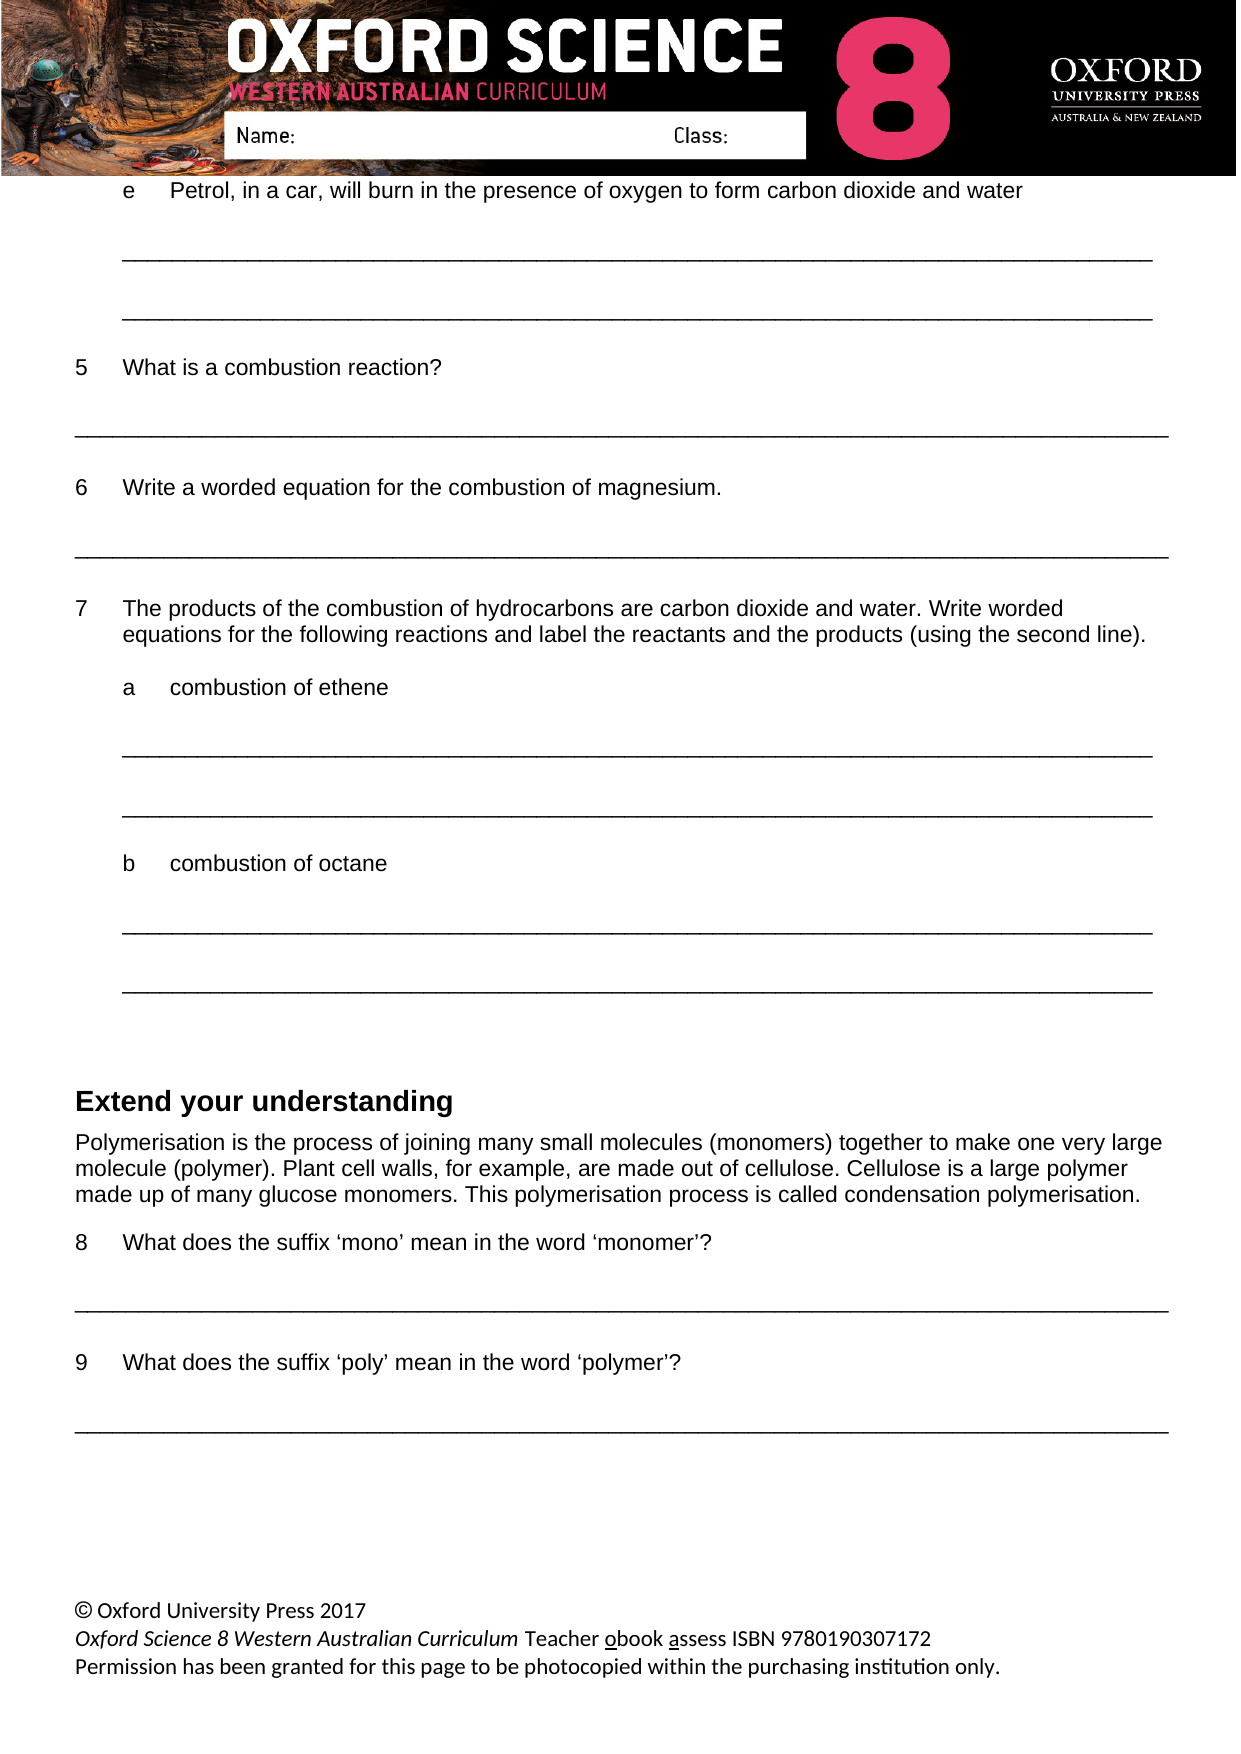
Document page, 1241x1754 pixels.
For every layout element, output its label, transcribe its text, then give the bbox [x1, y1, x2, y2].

list 7 The products of the combustion of hydrocarbons are carbon dioxide and water. Write worded equations for the following reactions and label the reactants and the products (using the second line). [75, 595, 1165, 648]
list 8 What does the suffix ‘mono’ mean in the word ‘monomer’? [75, 1228, 1165, 1255]
text Extend your understanding [75, 1084, 1165, 1117]
list 6 Write a worded equation for the combustion of magnesium. [75, 474, 1165, 501]
text Polymerisation is the process of joining many small molecules (monomers) together to make one very large molecule (polymer). Plant cell walls, for example, are made out of cellulose. Cellulose is a large polymer made up of many glucose monomers. This polymerisation process is called condensation polymerisation. [75, 1129, 1165, 1208]
picture [0, 0, 1236, 176]
list b combustion of octane [122, 850, 1165, 876]
list 5 What is a combustion reaction? [75, 353, 1165, 380]
list 9 What does the suffix ‘poly’ mean in the word ‘polymer’? [75, 1349, 1165, 1376]
list a combustion of ethene [122, 674, 1165, 700]
list e Petrol, in a car, will burn in the presence of oxygen to form carbon dioxide and water [122, 177, 1165, 204]
